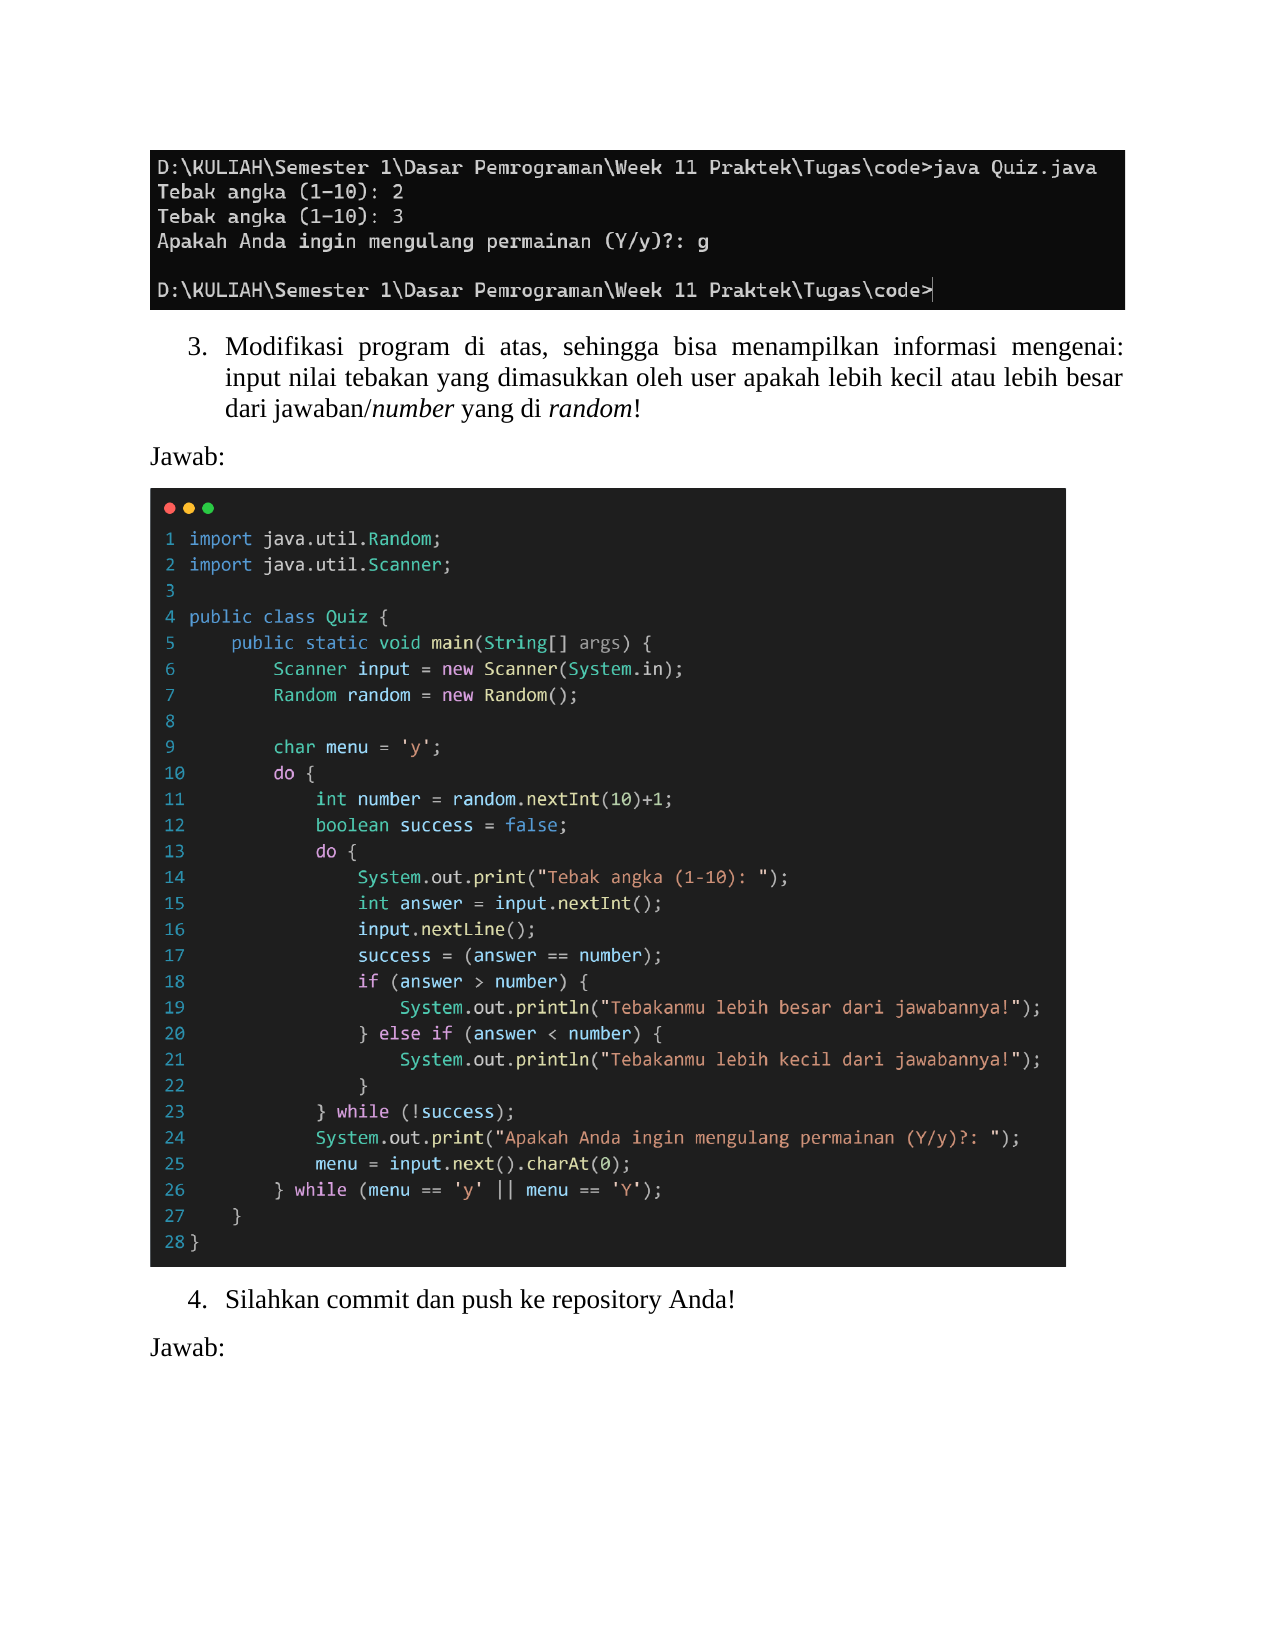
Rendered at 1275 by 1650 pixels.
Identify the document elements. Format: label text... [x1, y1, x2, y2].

text Jawab: [150, 440, 1125, 471]
list Modifikasi program di atas, sehingga bisa menampilkan informasi mengenai: input nilai tebakan yang dimasukkan oleh user apakah lebih kecil atau lebih besar dari jawaban/number yang di random! [187, 330, 1125, 423]
picture [150, 150, 1125, 310]
picture [150, 488, 1067, 1267]
text Jawab: [150, 1331, 1125, 1362]
list Silahkan commit dan push ke repository Anda! [187, 1283, 1125, 1314]
